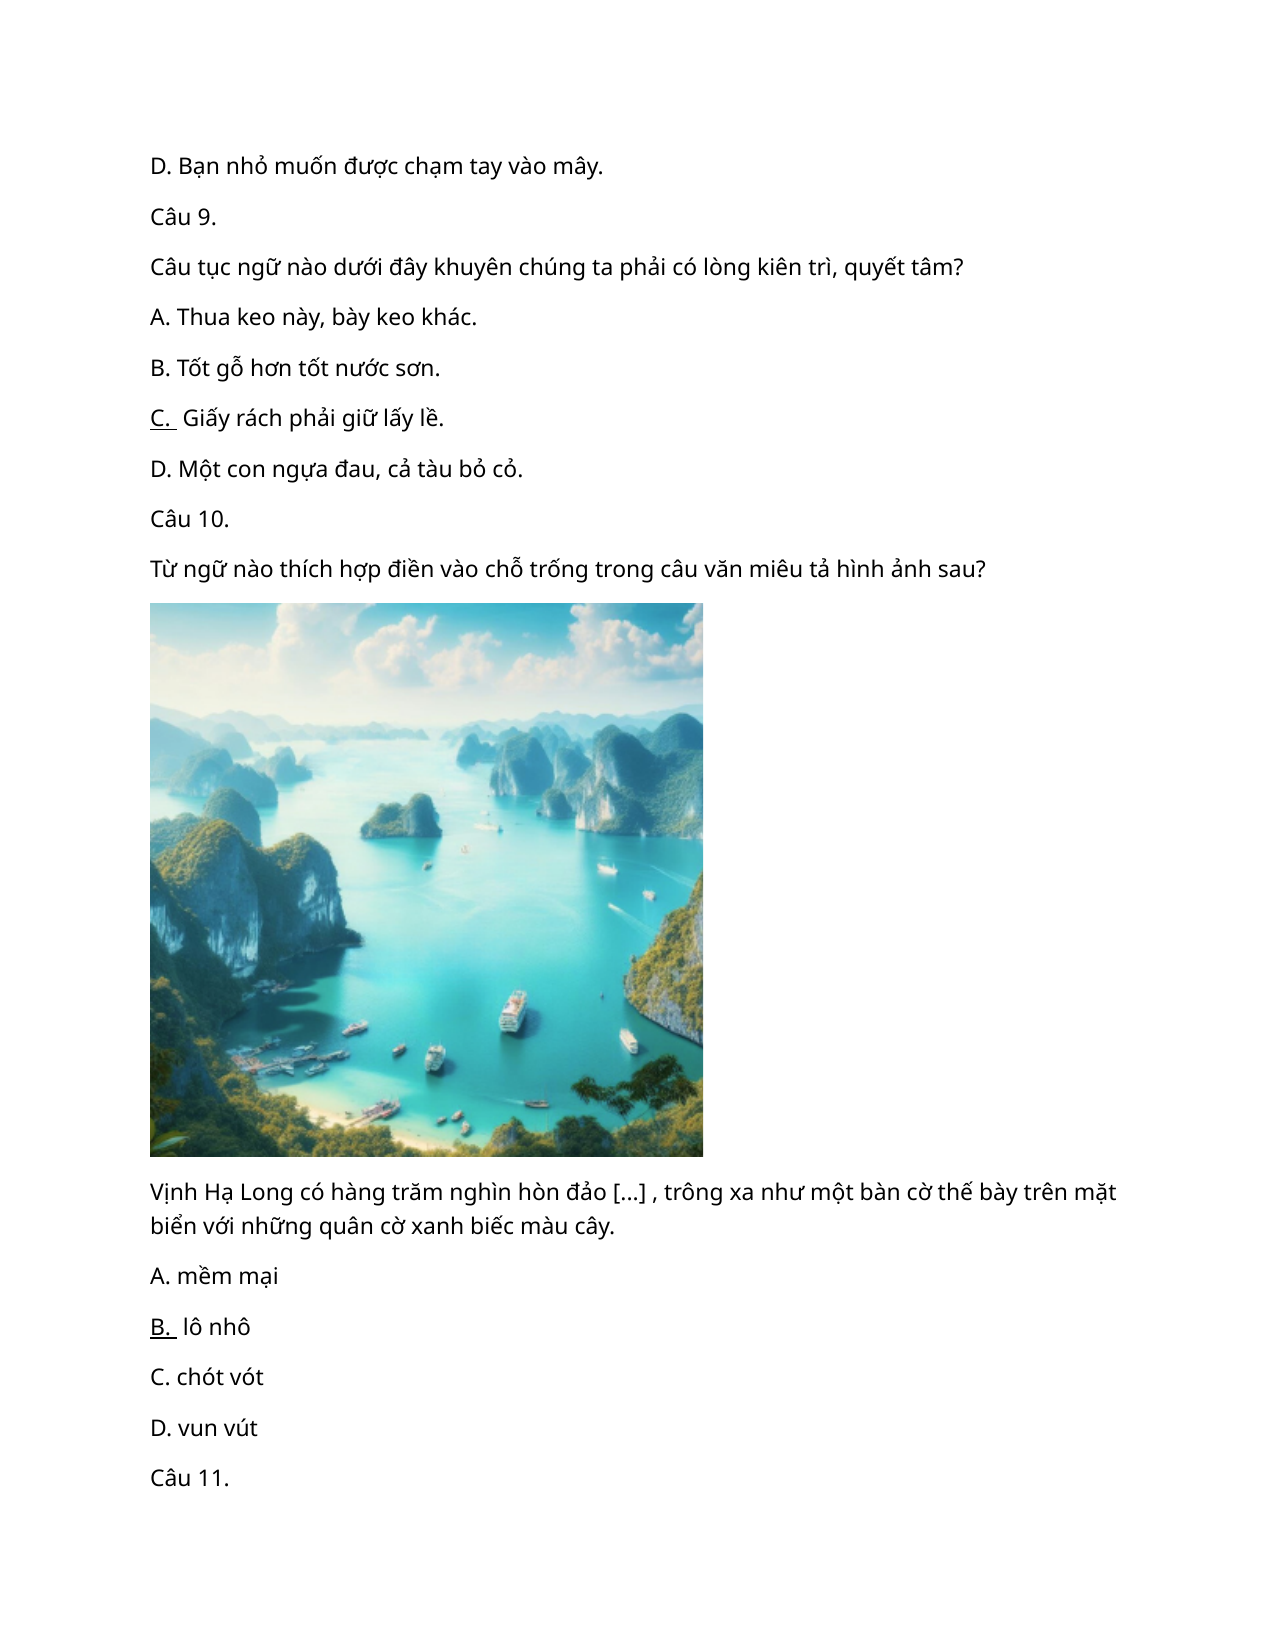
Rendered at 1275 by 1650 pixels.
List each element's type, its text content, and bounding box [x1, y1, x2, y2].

text D. Bạn nhỏ muốn được chạm tay vào mây. [150, 150, 1125, 181]
text Câu 11. [150, 1462, 1125, 1493]
text Câu 9. [150, 200, 1125, 232]
text C. chót vót [150, 1361, 1125, 1392]
text Từ ngữ nào thích hợp điền vào chỗ trống trong câu văn miêu tả hình ảnh sau? [150, 553, 1125, 584]
text Vịnh Hạ Long có hàng trăm nghìn hòn đảo [...] , trông xa như một bàn cờ thế bày trên mặt biển với những quân cờ xanh biếc màu cây. [150, 1176, 1125, 1241]
text Câu 10. [150, 503, 1125, 534]
text B. Tốt gỗ hơn tốt nước sơn. [150, 352, 1125, 383]
text B. lô nhô [150, 1311, 1125, 1342]
picture [150, 603, 704, 1157]
text Câu tục ngữ nào dưới đây khuyên chúng ta phải có lòng kiên trì, quyết tâm? [150, 251, 1125, 282]
text D. Một con ngựa đau, cả tàu bỏ cỏ. [150, 452, 1125, 484]
text A. mềm mại [150, 1260, 1125, 1291]
text A. Thua keo này, bày keo khác. [150, 301, 1125, 332]
text C. Giấy rách phải giữ lấy lề. [150, 402, 1125, 433]
text D. vun vút [150, 1411, 1125, 1443]
